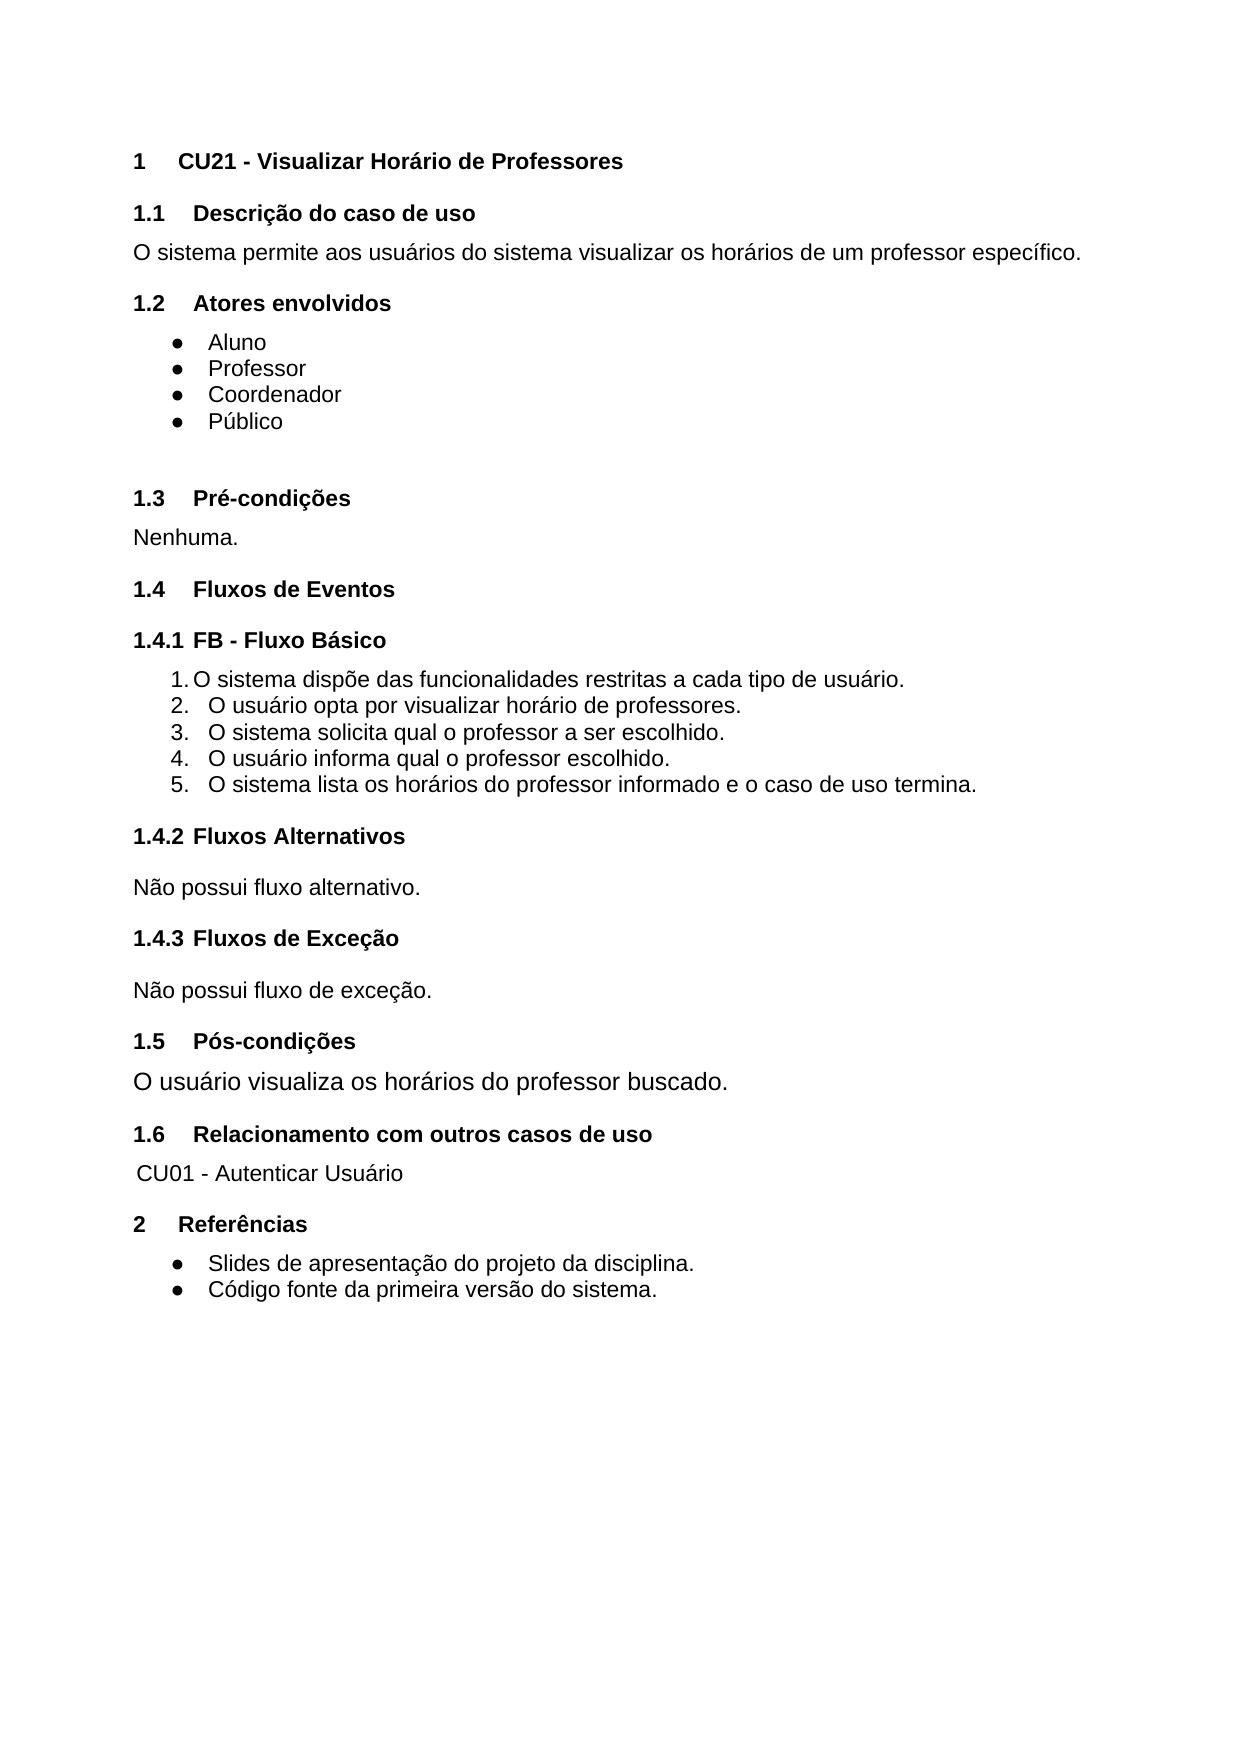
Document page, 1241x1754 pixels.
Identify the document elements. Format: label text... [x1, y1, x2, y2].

text Nenhuma. [133, 524, 1152, 551]
text Não possui fluxo alternativo. [133, 874, 1152, 900]
list Relacionamento com outros casos de uso [133, 1121, 1152, 1147]
list Pré-condições [133, 485, 1152, 512]
list Público [170, 408, 1152, 434]
list O sistema lista os horários do professor informado e o caso de uso termina. [170, 771, 1152, 798]
list FB - Fluxo Básico [133, 627, 1152, 653]
list Fluxos de Exceção [133, 925, 1152, 952]
text Não possui fluxo de exceção. [133, 977, 1152, 1003]
list Fluxos de Eventos [133, 576, 1152, 602]
list O sistema solicita qual o professor a ser escolhido. [170, 718, 1152, 745]
list Fluxos Alternativos [133, 823, 1152, 849]
list Professor [170, 355, 1152, 381]
text O sistema permite aos usuários do sistema visualizar os horários de um professor específico. [133, 238, 1152, 265]
list O usuário informa qual o professor escolhido. [170, 745, 1152, 771]
list Referências [133, 1211, 1152, 1237]
list Aluno [170, 329, 1152, 355]
text O usuário visualiza os horários do professor buscado. [133, 1067, 1152, 1096]
list O sistema dispõe das funcionalidades restritas a cada tipo de usuário. [170, 666, 1152, 692]
list O usuário opta por visualizar horário de professores. [170, 692, 1152, 718]
list Atores envolvidos [133, 290, 1152, 316]
list Descrição do caso de uso [133, 199, 1152, 226]
list CU21 - Visualizar Horário de Professores [133, 148, 1152, 174]
list Pós-condições [133, 1028, 1152, 1054]
text CU01 - Autenticar Usuário [134, 1159, 1152, 1186]
list Slides de apresentação do projeto da disciplina. [170, 1250, 1152, 1276]
list Coordenador [170, 381, 1152, 408]
list Código fonte da primeira versão do sistema. [170, 1276, 1152, 1302]
